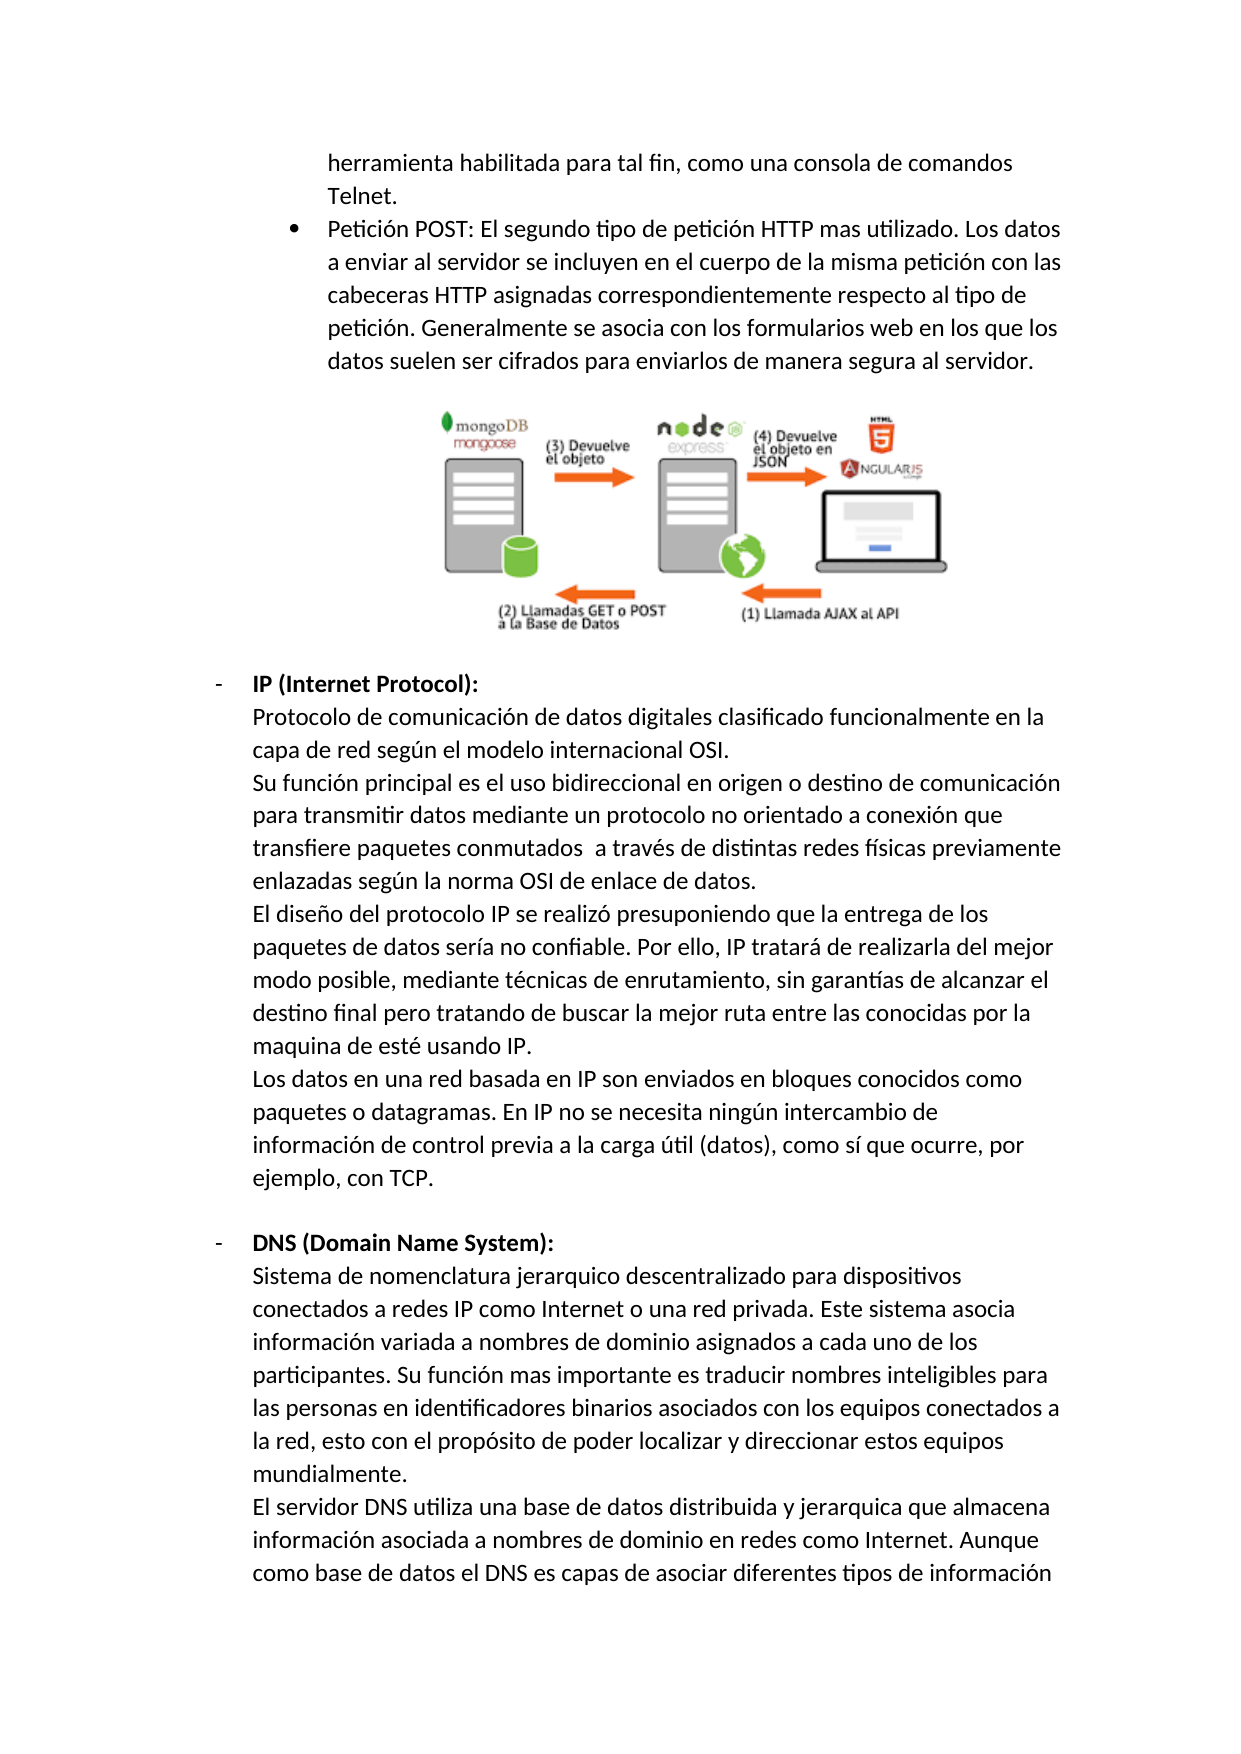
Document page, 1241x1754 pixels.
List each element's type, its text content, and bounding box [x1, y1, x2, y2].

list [252, 1491, 1063, 1587]
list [290, 148, 1063, 211]
list Los datos en una red basada en IP son enviados en bloques conocidos como paquetes o datagramas. En IP no se necesita ningún intercambio de información de control previa a la carga útil (datos), como sí que ocurre, por ejemplo, con TCP. [252, 1063, 1063, 1192]
list Protocolo de comunicación de datos digitales clasificado funcionalmente en la capa de red según el modelo internacional OSI. [252, 701, 1063, 764]
list Petición POST: El segundo tipo de petición HTTP mas utilizado. Los datos a enviar al servidor se incluyen en el cuerpo de la misma petición con las cabeceras HTTP asignadas correspondientemente respecto al tipo de petición. Generalmente se asocia con los formularios web en los que los datos suelen ser cifrados para enviarlos de manera segura al servidor. [290, 213, 1063, 376]
list IP (Internet Protocol): [215, 668, 1063, 698]
list Su función principal es el uso bidireccional en origen o destino de comunicación para transmitir datos mediante un protocolo no orientado a conexión que transfiere paquetes conmutados a través de distintas redes físicas previamente enlazadas según la norma OSI de enlace de datos. [252, 767, 1063, 896]
list DNS (Domain Name System): [215, 1227, 1063, 1258]
list El diseño del protocolo IP se realizó presuponiendo que la entrega de los paquetes de datos sería no confiable. Por ello, IP tratará de realizarla del mejor modo posible, mediante técnicas de enrutamiento, sin garantías de alcanzar el destino final pero tratando de buscar la mejor ruta entre las conocidas por la maquina de esté usando IP. [252, 898, 1063, 1061]
list Sistema de nomenclatura jerarquico descentralizado para dispositivos conectados a redes IP como Internet o una red privada. Este sistema asocia información variada a nombres de dominio asignados a cada uno de los participantes. Su función mas importante es traducir nombres inteligibles para las personas en identificadores binarios asociados con los equipos conectados a la red, esto con el propósito de poder localizar y direccionar estos equipos mundialmente. [252, 1260, 1063, 1488]
picture [417, 411, 973, 633]
